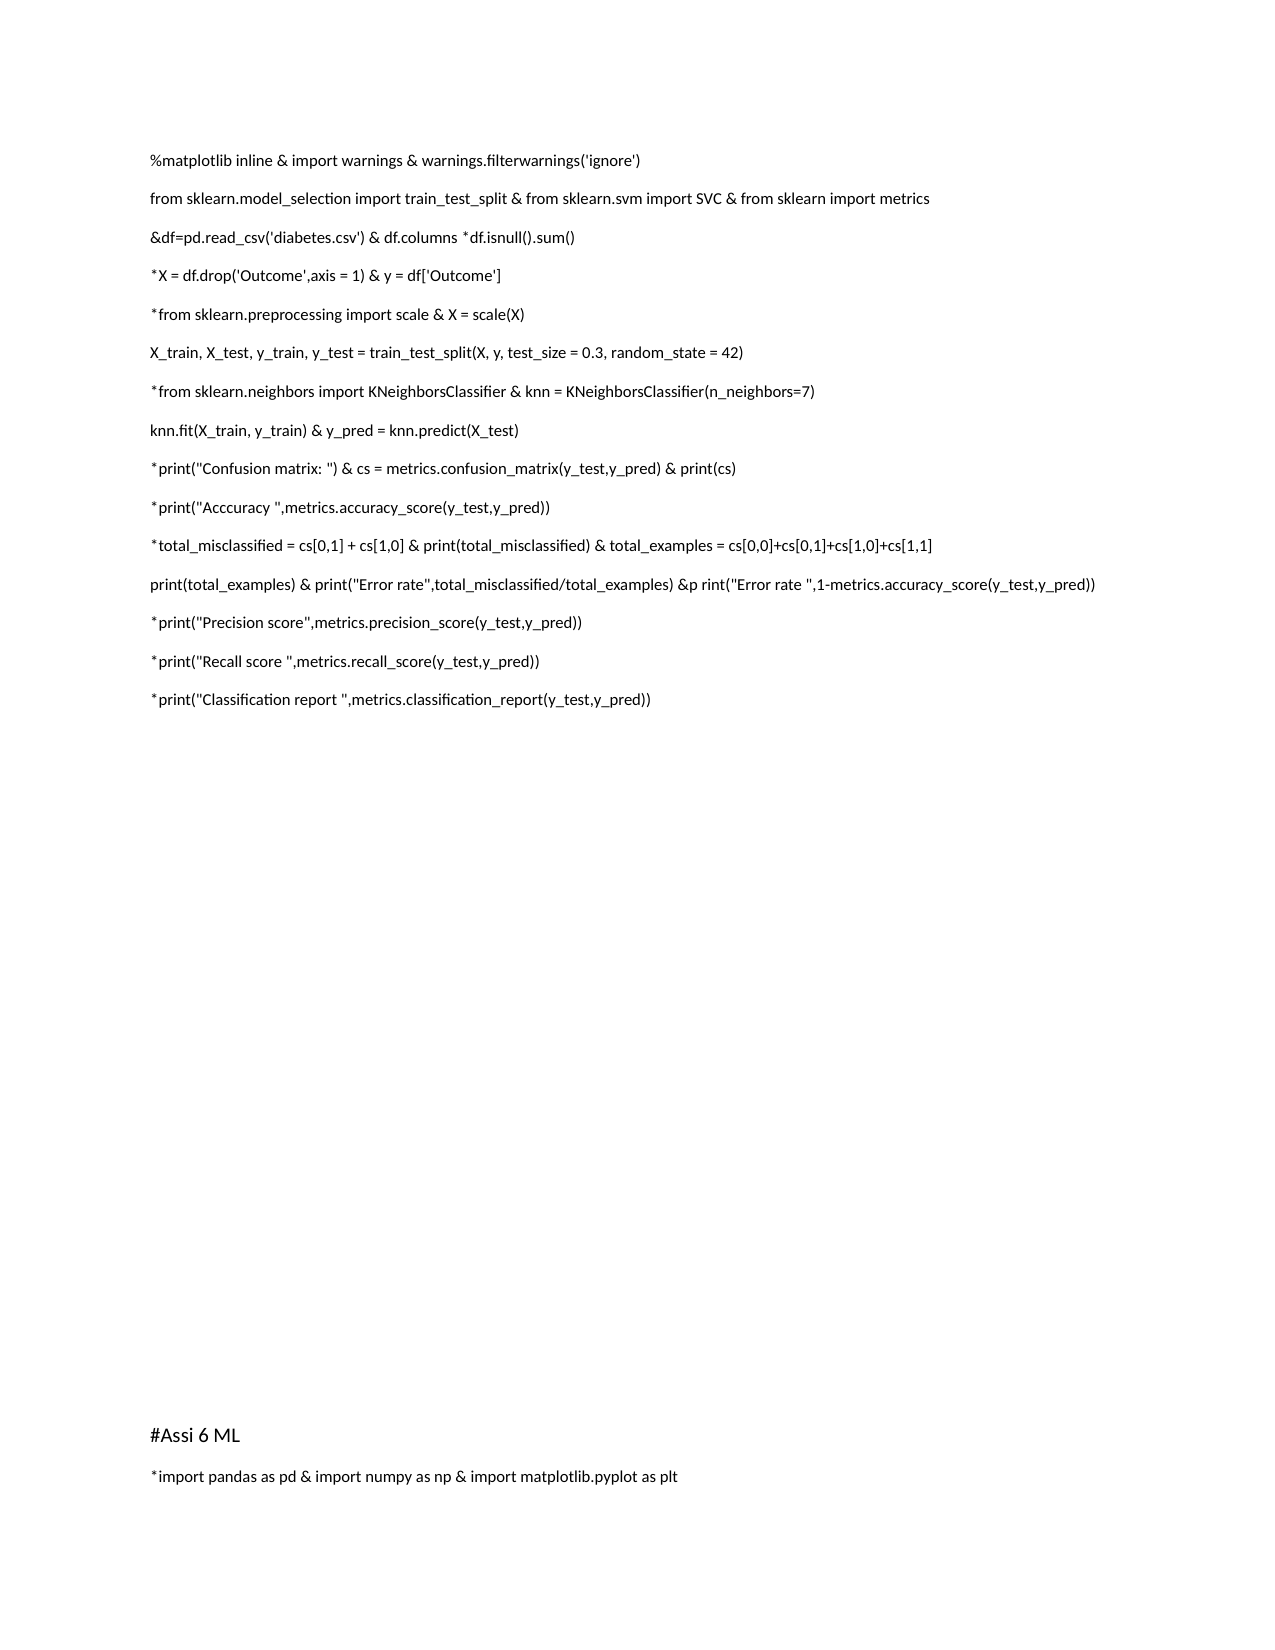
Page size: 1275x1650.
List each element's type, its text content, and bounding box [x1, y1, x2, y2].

text *total_misclassified = cs[0,1] + cs[1,0] & print(total_misclassified) & total_examples = cs[0,0]+cs[0,1]+cs[1,0]+cs[1,1] [150, 535, 1125, 556]
text *print("Confusion matrix: ") & cs = metrics.confusion_matrix(y_test,y_pred) & print(cs) [150, 458, 1125, 479]
text *print("Acccuracy ",metrics.accuracy_score(y_test,y_pred)) [150, 497, 1125, 517]
text *print("Recall score ",metrics.recall_score(y_test,y_pred)) [150, 651, 1125, 671]
text *print("Precision score",metrics.precision_score(y_test,y_pred)) [150, 612, 1125, 633]
text %matplotlib inline & import warnings & warnings.filterwarnings('ignore') [150, 150, 1125, 170]
text X_train, X_test, y_train, y_test = train_test_split(X, y, test_size = 0.3, random_state = 42) [150, 343, 1125, 363]
text from sklearn.model_selection import train_test_split & from sklearn.svm import SVC & from sklearn import metrics [150, 188, 1125, 209]
text *X = df.drop('Outcome',axis = 1) & y = df['Outcome'] [150, 266, 1125, 286]
text print(total_examples) & print("Error rate",total_misclassified/total_examples) &p rint("Error rate ",1-metrics.accuracy_score(y_test,y_pred)) [150, 574, 1125, 594]
text *from sklearn.neighbors import KNeighborsClassifier & knn = KNeighborsClassifier(n_neighbors=7) [150, 381, 1125, 402]
text *print("Classification report ",metrics.classification_report(y_test,y_pred)) [150, 689, 1125, 710]
text knn.fit(X_train, y_train) & y_pred = knn.predict(X_test) [150, 420, 1125, 440]
text #Assi 6 ML [150, 1422, 1125, 1447]
text *from sklearn.preprocessing import scale & X = scale(X) [150, 304, 1125, 324]
text *import pandas as pd & import numpy as np & import matplotlib.pyplot as plt [150, 1466, 1125, 1486]
text &df=pd.read_csv('diabetes.csv') & df.columns *df.isnull().sum() [150, 227, 1125, 247]
